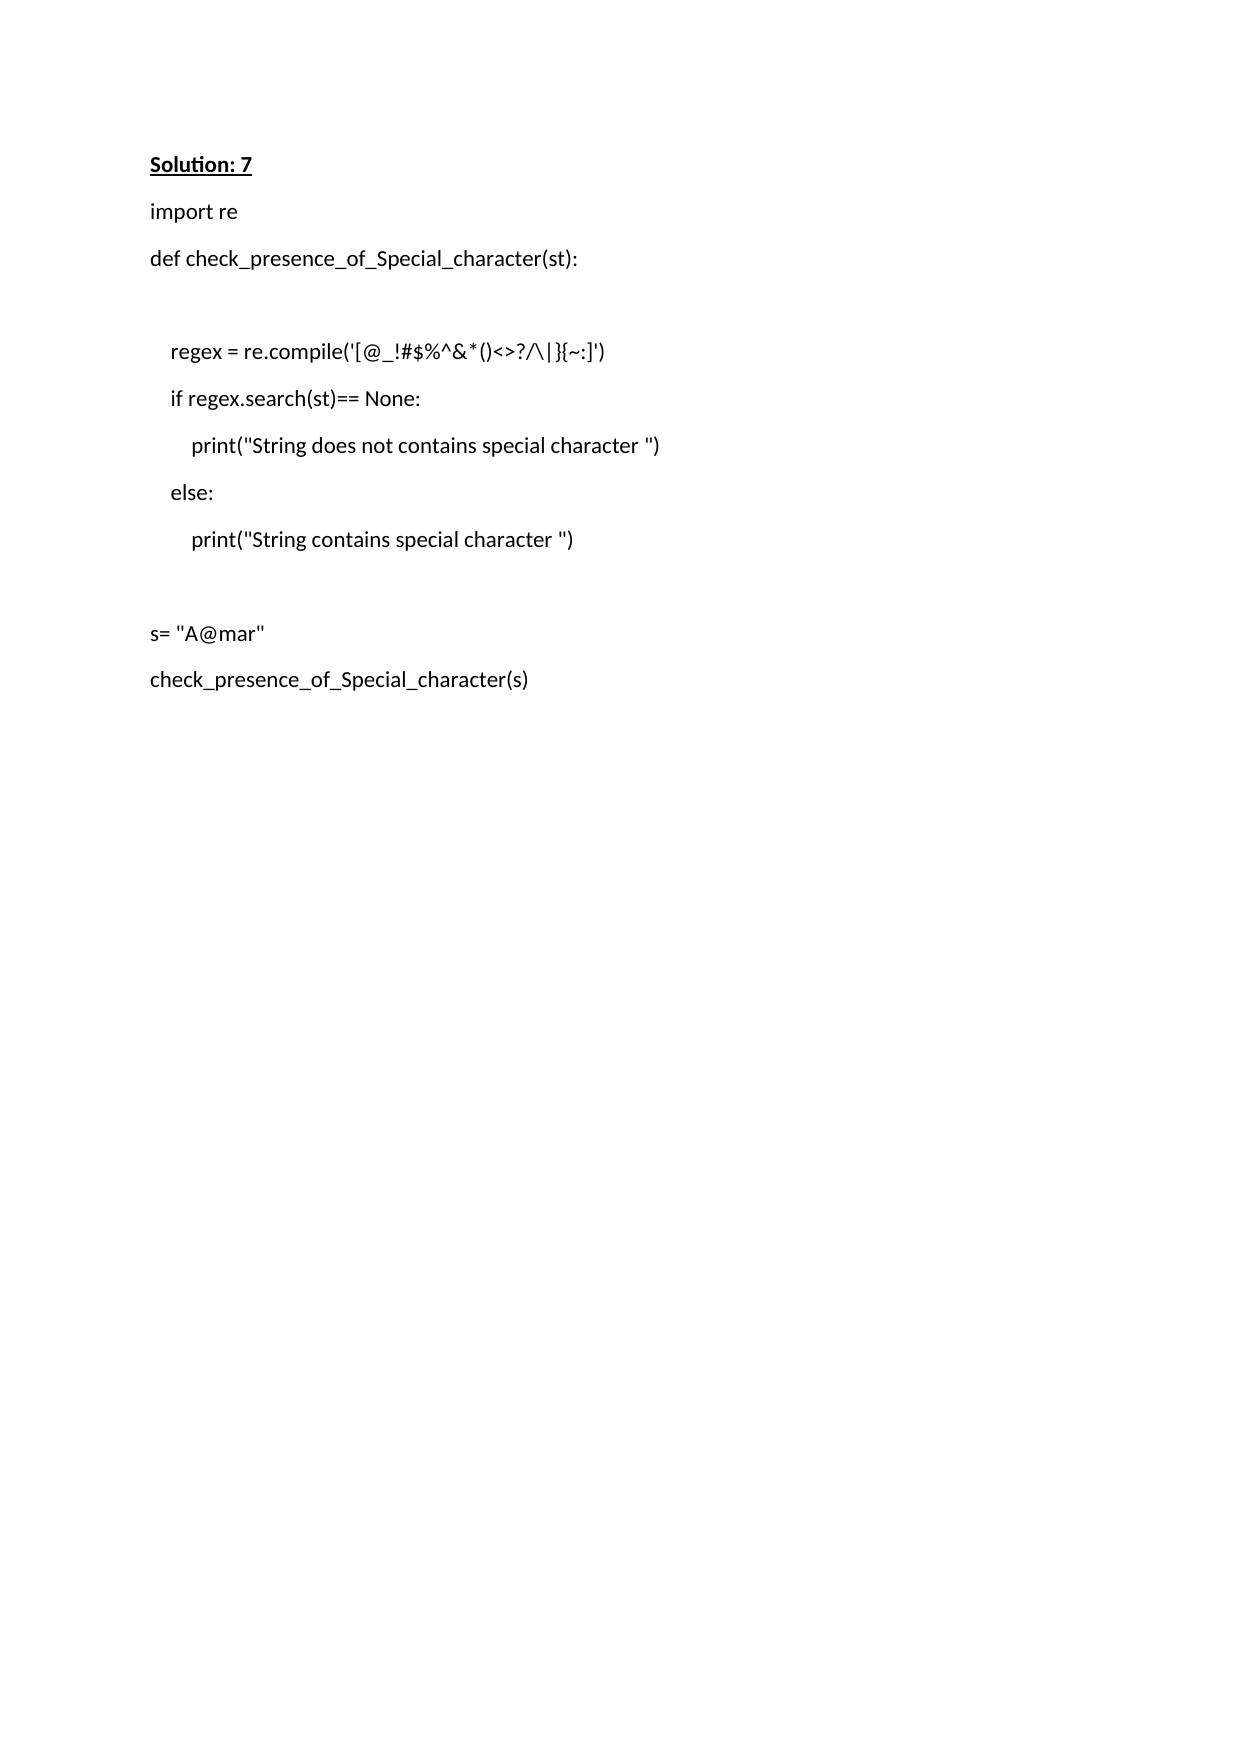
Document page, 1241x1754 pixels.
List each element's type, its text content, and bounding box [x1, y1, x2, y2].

text if regex.search(st)== None: [150, 384, 1090, 412]
text Solution: 7 [150, 150, 1090, 178]
text regex = re.compile('[@_!#$%^&*()<>?/\|}{~:]') [150, 337, 1090, 366]
text print("String contains special character ") [150, 525, 1090, 553]
text import re [150, 197, 1090, 225]
text print("String does not contains special character ") [150, 431, 1090, 459]
text s= "A@mar" [150, 619, 1090, 647]
text check_presence_of_Special_character(s) [150, 666, 1090, 694]
text else: [150, 478, 1090, 506]
text def check_presence_of_Special_character(st): [150, 244, 1090, 272]
